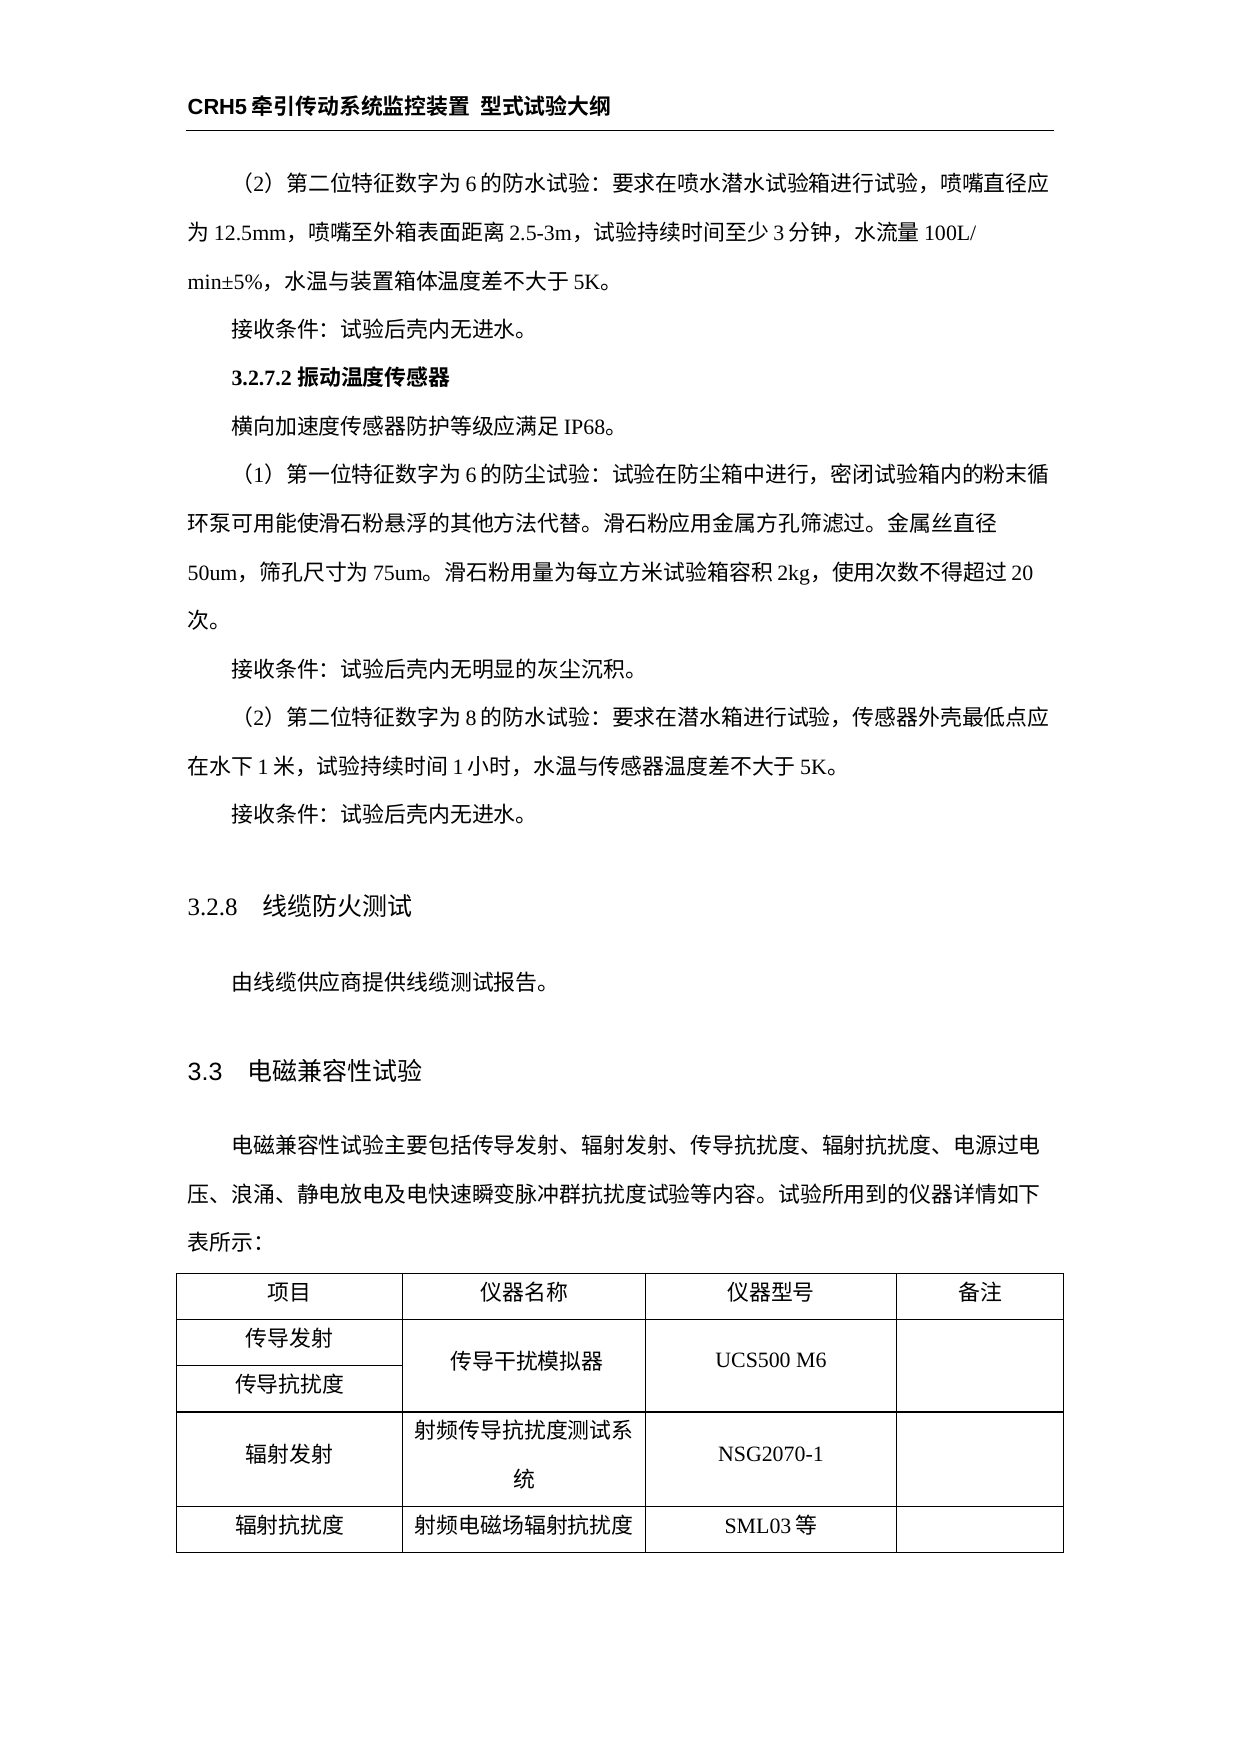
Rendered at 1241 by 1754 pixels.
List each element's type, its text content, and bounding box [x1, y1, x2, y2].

table_cell 传导发射 [177, 1320, 402, 1365]
text 接收条件：试验后壳内无进水。 [187, 312, 1053, 344]
table_cell [897, 1507, 1063, 1552]
table_cell 传导抗扰度 [177, 1366, 402, 1411]
table_cell 辐射抗扰度 [177, 1507, 402, 1552]
text 接收条件：试验后壳内无进水。 [187, 797, 1053, 829]
table_header 仪器名称 [403, 1274, 645, 1319]
table_cell 辐射发射 [177, 1413, 402, 1506]
text 接收条件：试验后壳内无明显的灰尘沉积。 [187, 651, 1053, 684]
table_header 备注 [897, 1274, 1063, 1319]
table_cell UCS500 M6 [646, 1320, 896, 1411]
subtitle 线缆防火测试 [187, 872, 1053, 937]
table_cell 传导干扰模拟器 [403, 1320, 645, 1411]
text 电磁兼容性试验主要包括传导发射、辐射发射、传导抗扰度、辐射抗扰度、电源过电压、浪涌、静电放电及电快速瞬变脉冲群抗扰度试验等内容。试验所用到的仪器详情如下表所示： [187, 1127, 1053, 1257]
text （2）第二位特征数字为8的防水试验：要求在潜水箱进行试验，传感器外壳最低点应在水下1米，试验持续时间1小时，水温与传感器温度差不大于5K。 [187, 699, 1053, 781]
table_cell [897, 1320, 1063, 1411]
table_header 项目 [177, 1274, 402, 1319]
text （1）第一位特征数字为6的防尘试验：试验在防尘箱中进行，密闭试验箱内的粉末循环泵可用能使滑石粉悬浮的其他方法代替。滑石粉应用金属方孔筛滤过。金属丝直径50um，筛孔尺寸为75um。滑石粉用量为每立方米试验箱容积2kg，使用次数不得超过20次。 [187, 457, 1053, 635]
text 由线缆供应商提供线缆测试报告。 [187, 964, 1053, 997]
table_cell 射频电磁场辐射抗扰度测试系统 [403, 1507, 645, 1552]
text 3.2.7.2 振动温度传感器 [187, 360, 1053, 392]
table_cell 射频传导抗扰度测试系统 [403, 1413, 645, 1506]
text 横向加速度传感器防护等级应满足IP68。 [187, 408, 1053, 441]
table_cell [897, 1413, 1063, 1506]
table_cell SML03等 [646, 1507, 896, 1552]
subtitle 电磁兼容性试验 [187, 1037, 1053, 1102]
table_cell NSG2070-1 [646, 1413, 896, 1506]
text （2）第二位特征数字为6的防水试验：要求在喷水潜水试验箱进行试验，喷嘴直径应为12.5mm，喷嘴至外箱表面距离2.5-3m，试验持续时间至少3分钟，水流量100L/min±5%，水温与装置箱体温度差不大于5K。 [187, 166, 1053, 296]
table_header 仪器型号 [646, 1274, 896, 1319]
